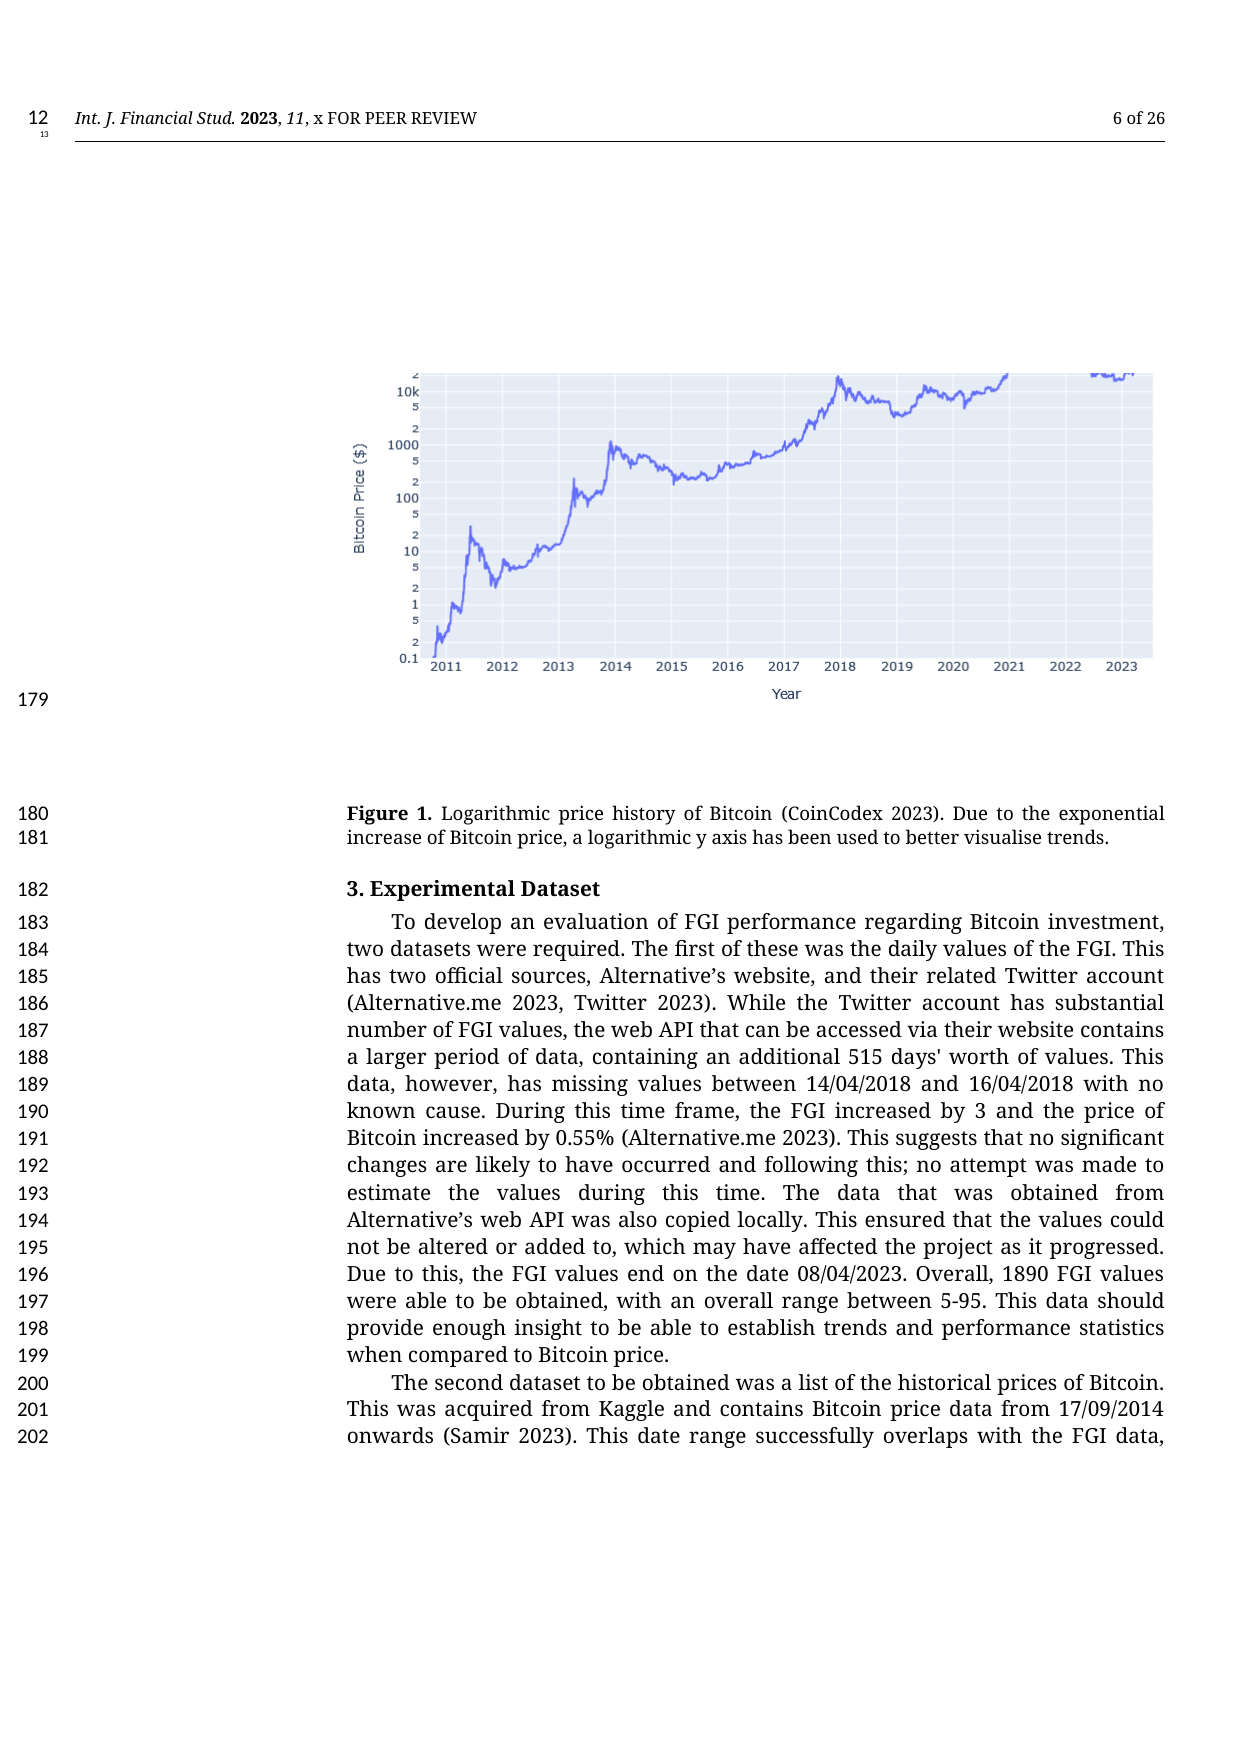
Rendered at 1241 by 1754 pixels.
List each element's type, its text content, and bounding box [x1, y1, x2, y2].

text Figure 1. Logarithmic price history of Bitcoin (CoinCodex 2023). Due to the exponential increase of Bitcoin price, a logarithmic y axis has been used to better visualise trends. [347, 802, 1165, 850]
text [347, 1368, 1165, 1450]
picture [340, 373, 1156, 706]
text To develop an evaluation of FGI performance regarding Bitcoin investment, two datasets were required. The first of these was the daily values of the FGI. This has two official sources, Alternative’s website, and their related Twitter account (Alternative.me 2023, Twitter 2023). While the Twitter account has substantial number of FGI values, the web API that can be accessed via their website contains a larger period of data, containing an additional 515 days' worth of values. This data, however, has missing values between 14/04/2018 and 16/04/2018 with no known cause. During this time frame, the FGI increased by 3 and the price of Bitcoin increased by 0.55% (Alternative.me 2023). This suggests that no significant changes are likely to have occurred and following this; no attempt was made to estimate the values during this time. The data that was obtained from Alternative’s web API was also copied locally. This ensured that the values could not be altered or added to, which may have affected the project as it progressed. Due to this, the FGI values end on the date 08/04/2023. Overall, 1890 FGI values were able to be obtained, with an overall range between 5-95. This data should provide enough insight to be able to establish trends and performance statistics when compared to Bitcoin price. [347, 908, 1165, 1368]
subtitle 3. Experimental Dataset [347, 875, 1165, 902]
